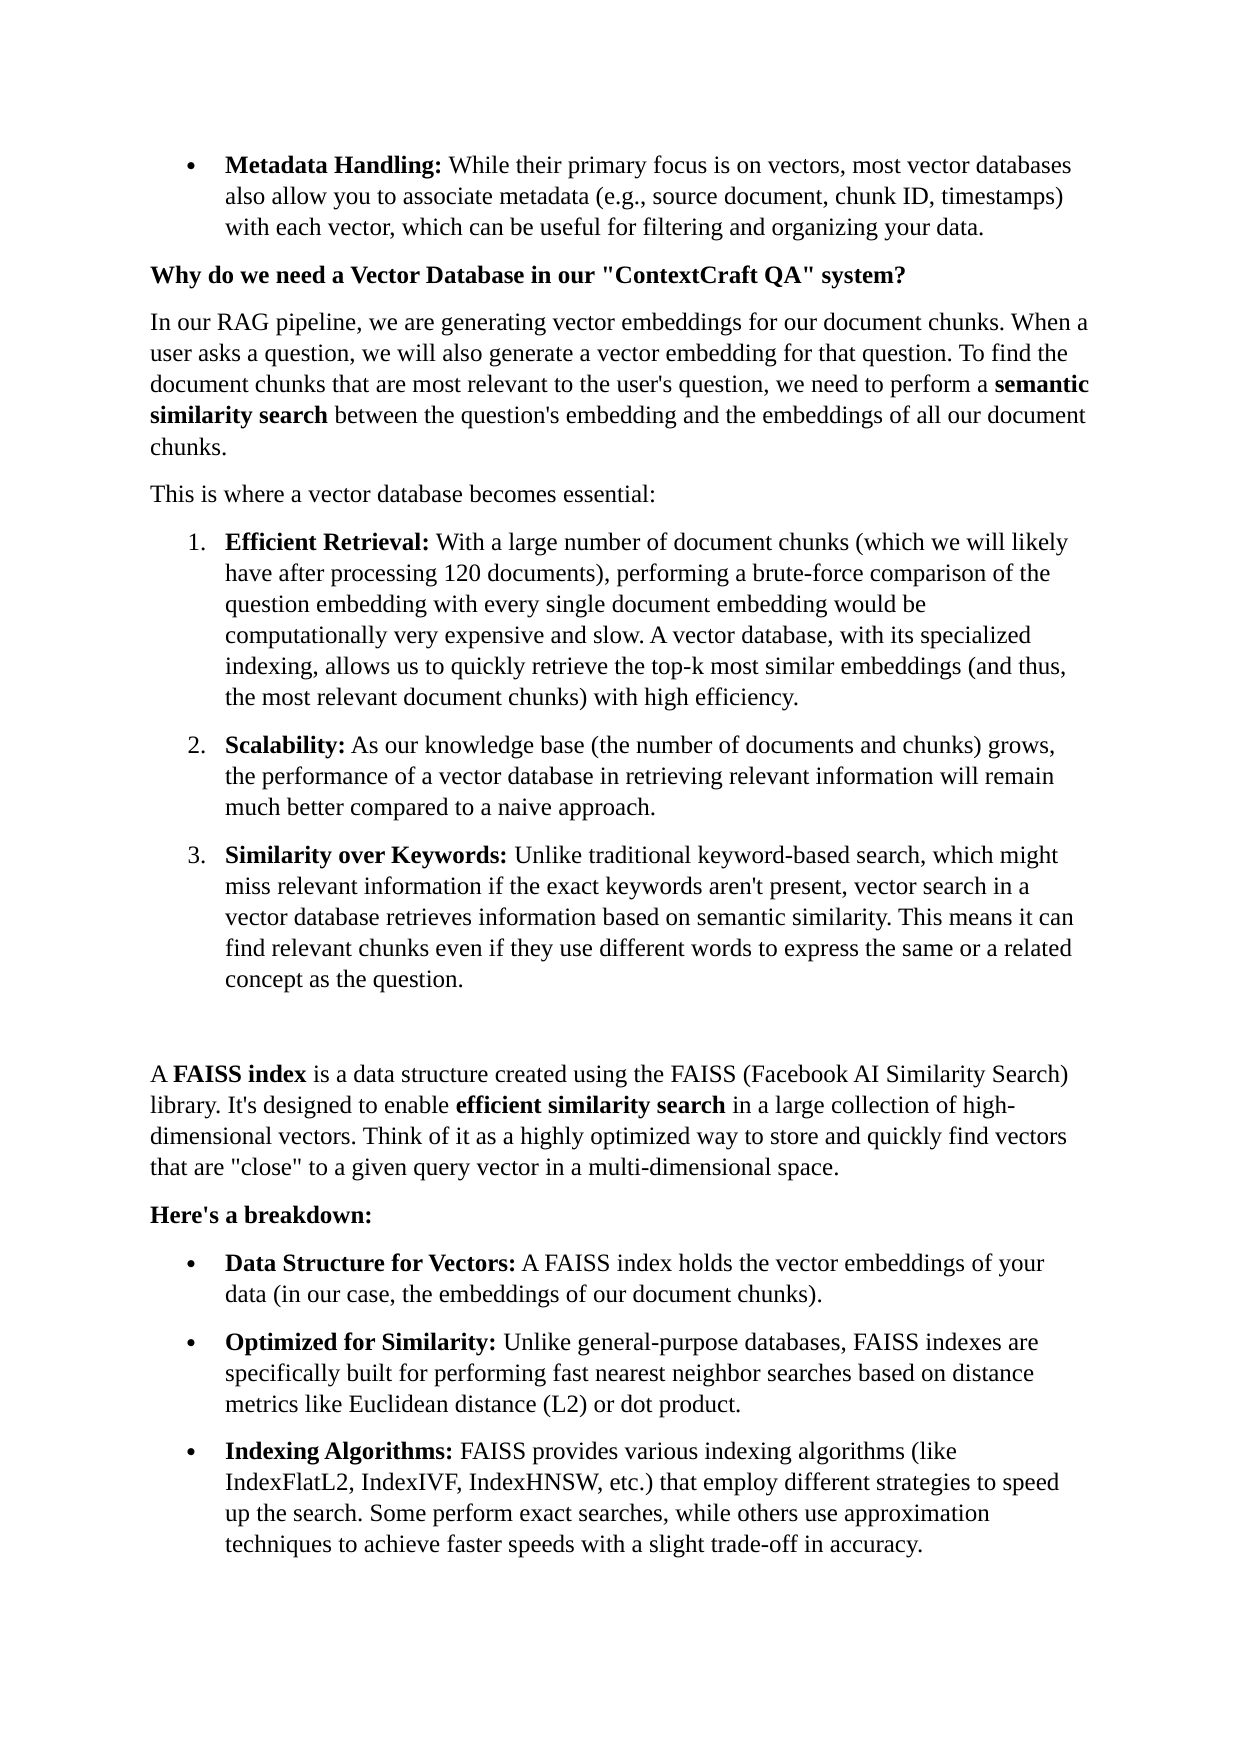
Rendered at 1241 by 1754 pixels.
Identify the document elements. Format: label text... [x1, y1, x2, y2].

list Similarity over Keywords: Unlike traditional keyword-based search, which might miss relevant information if the exact keywords aren't present, vector search in a vector database retrieves information based on semantic similarity. This means it can find relevant chunks even if they use different words to express the same or a related concept as the question. [187, 840, 1090, 993]
text This is where a vector database becomes essential: [150, 479, 1090, 508]
text In our RAG pipeline, we are generating vector embeddings for our document chunks. When a user asks a question, we will also generate a vector embedding for that question. To find the document chunks that are most relevant to the user's question, we need to perform a semantic similarity search between the question's embedding and the embeddings of all our document chunks. [150, 307, 1090, 460]
text Why do we need a Vector Database in our "ContextCraft QA" system? [150, 260, 1090, 288]
list Metadata Handling: While their primary focus is on vectors, most vector databases also allow you to associate metadata (e.g., source document, chunk ID, timestamps) with each vector, which can be useful for filtering and organizing your data. [187, 150, 1090, 241]
list Indexing Algorithms: FAISS provides various indexing algorithms (like IndexFlatL2, IndexIVF, IndexHNSW, etc.) that employ different strategies to speed up the search. Some perform exact searches, while others use approximation techniques to achieve faster speeds with a slight trade-off in accuracy. [187, 1436, 1090, 1558]
list Optimized for Similarity: Unlike general-purpose databases, FAISS indexes are specifically built for performing fast nearest neighbor searches based on distance metrics like Euclidean distance (L2) or dot product. [187, 1327, 1090, 1417]
text A FAISS index is a data structure created using the FAISS (Facebook AI Similarity Search) library. It's designed to enable efficient similarity search in a large collection of high-dimensional vectors. Think of it as a highly optimized way to store and quickly find vectors that are "close" to a given query vector in a multi-dimensional space. [150, 1059, 1090, 1181]
list Scalability: As our knowledge base (the number of documents and chunks) grows, the performance of a vector database in retrieving relevant information will remain much better compared to a naive approach. [187, 730, 1090, 821]
list Data Structure for Vectors: A FAISS index holds the vector embeddings of your data (in our case, the embeddings of our document chunks). [187, 1248, 1090, 1308]
text Here's a breakdown: [150, 1200, 1090, 1229]
list Efficient Retrieval: With a large number of document chunks (which we will likely have after processing 120 documents), performing a brute-force comparison of the question embedding with every single document embedding would be computationally very expensive and slow. A vector database, with its specialized indexing, allows us to quickly retrieve the top-k most similar embeddings (and thus, the most relevant document chunks) with high efficiency. [187, 527, 1090, 711]
